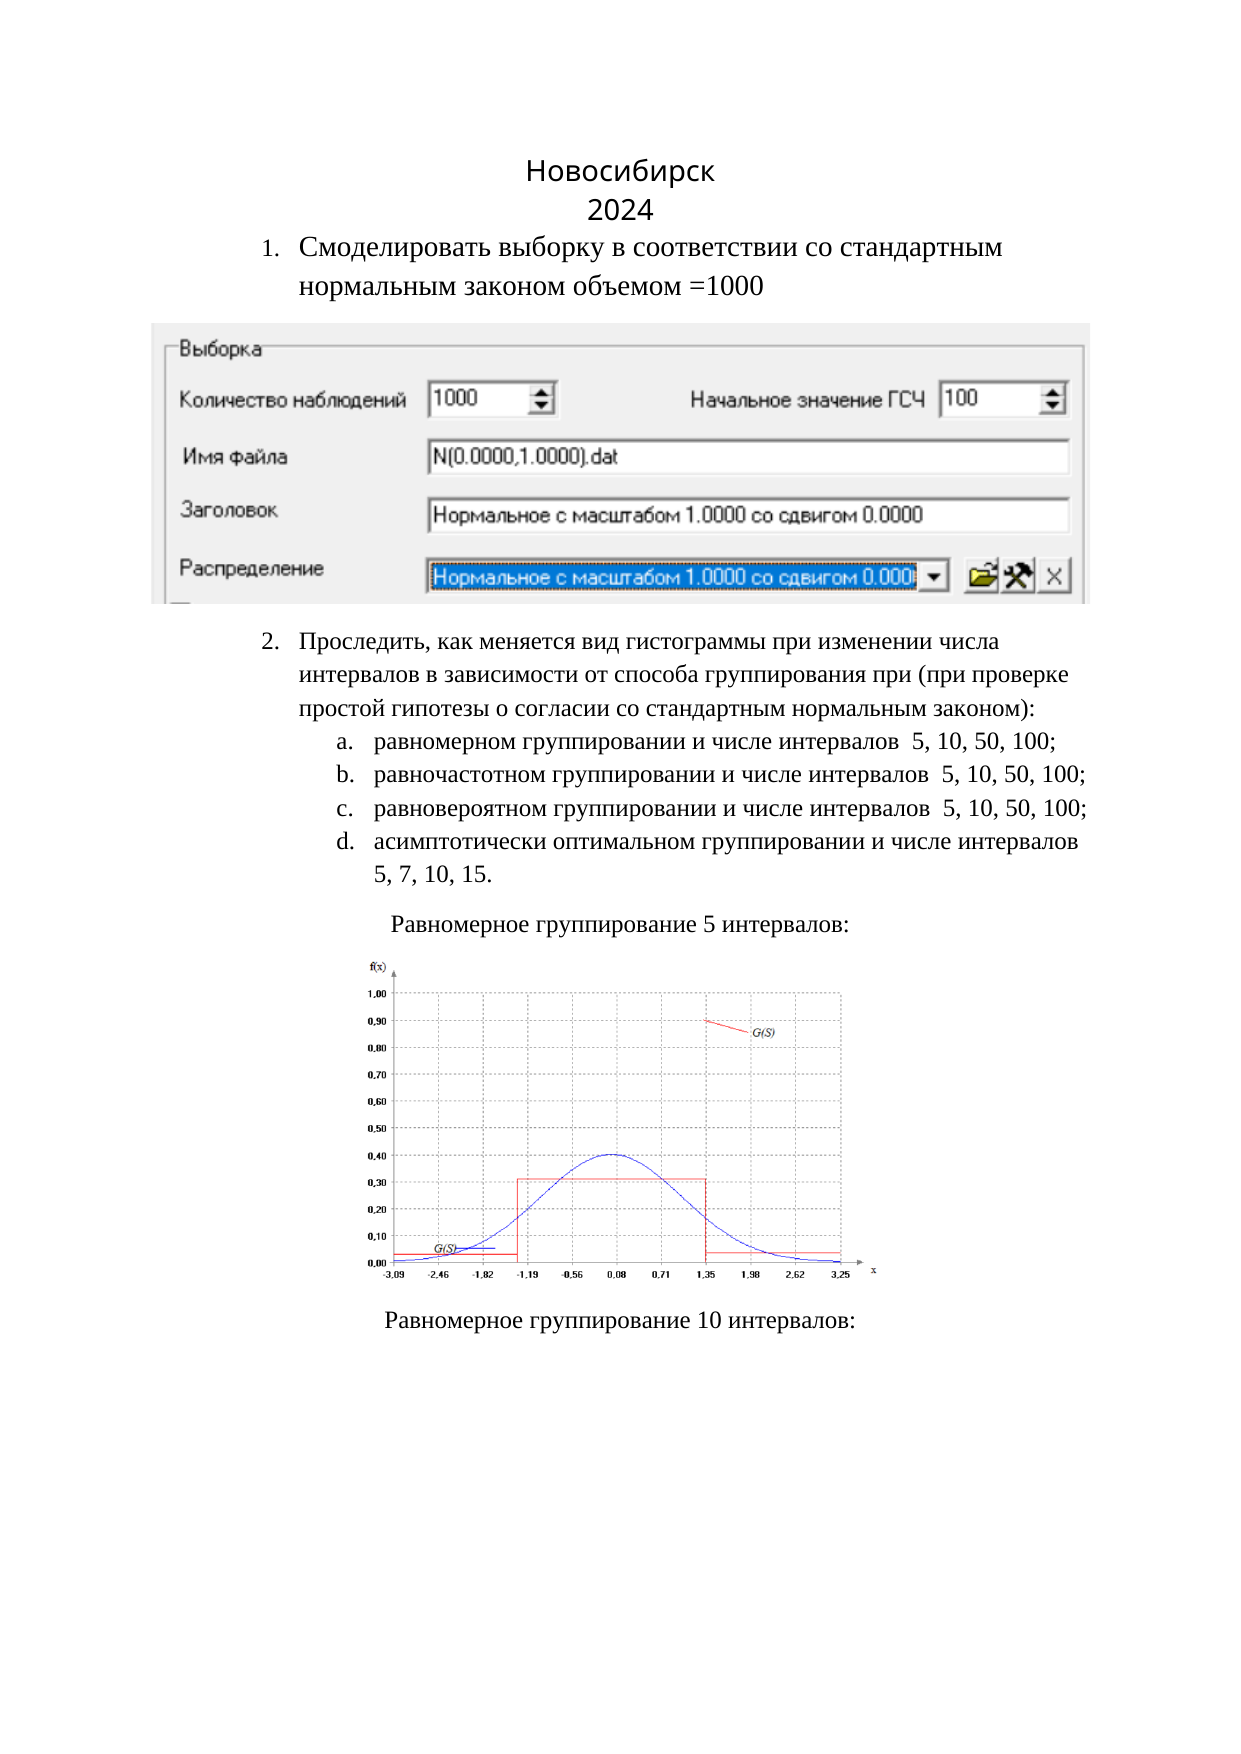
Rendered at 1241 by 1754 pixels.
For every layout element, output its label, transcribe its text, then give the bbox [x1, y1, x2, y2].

list равномерном группировании и числе интервалов 5, 10, 50, 100; [336, 726, 1090, 755]
list Проследить, как меняется вид гистограммы при изменении числа интервалов в зависимости от способа группирования при (при проверке простой гипотезы о согласии со стандартным нормальным законом): [261, 626, 1090, 722]
list равночастотном группировании и числе интервалов 5, 10, 50, 100; [336, 759, 1090, 788]
text Равномерное группирование 10 интервалов: [150, 1305, 1090, 1333]
list равновероятном группировании и числе интервалов 5, 10, 50, 100; [336, 793, 1090, 822]
picture [150, 323, 1091, 604]
table_cell Новосибирск 2024 [98, 150, 1143, 229]
text Равномерное группирование 5 интервалов: [150, 909, 1090, 938]
list асимптотически оптимальном группировании и числе интервалов 5, 7, 10, 15. [336, 826, 1090, 888]
list Смоделировать выборку в соответствии со стандартным нормальным законом объемом =1000 [261, 229, 1090, 302]
picture [362, 959, 878, 1283]
